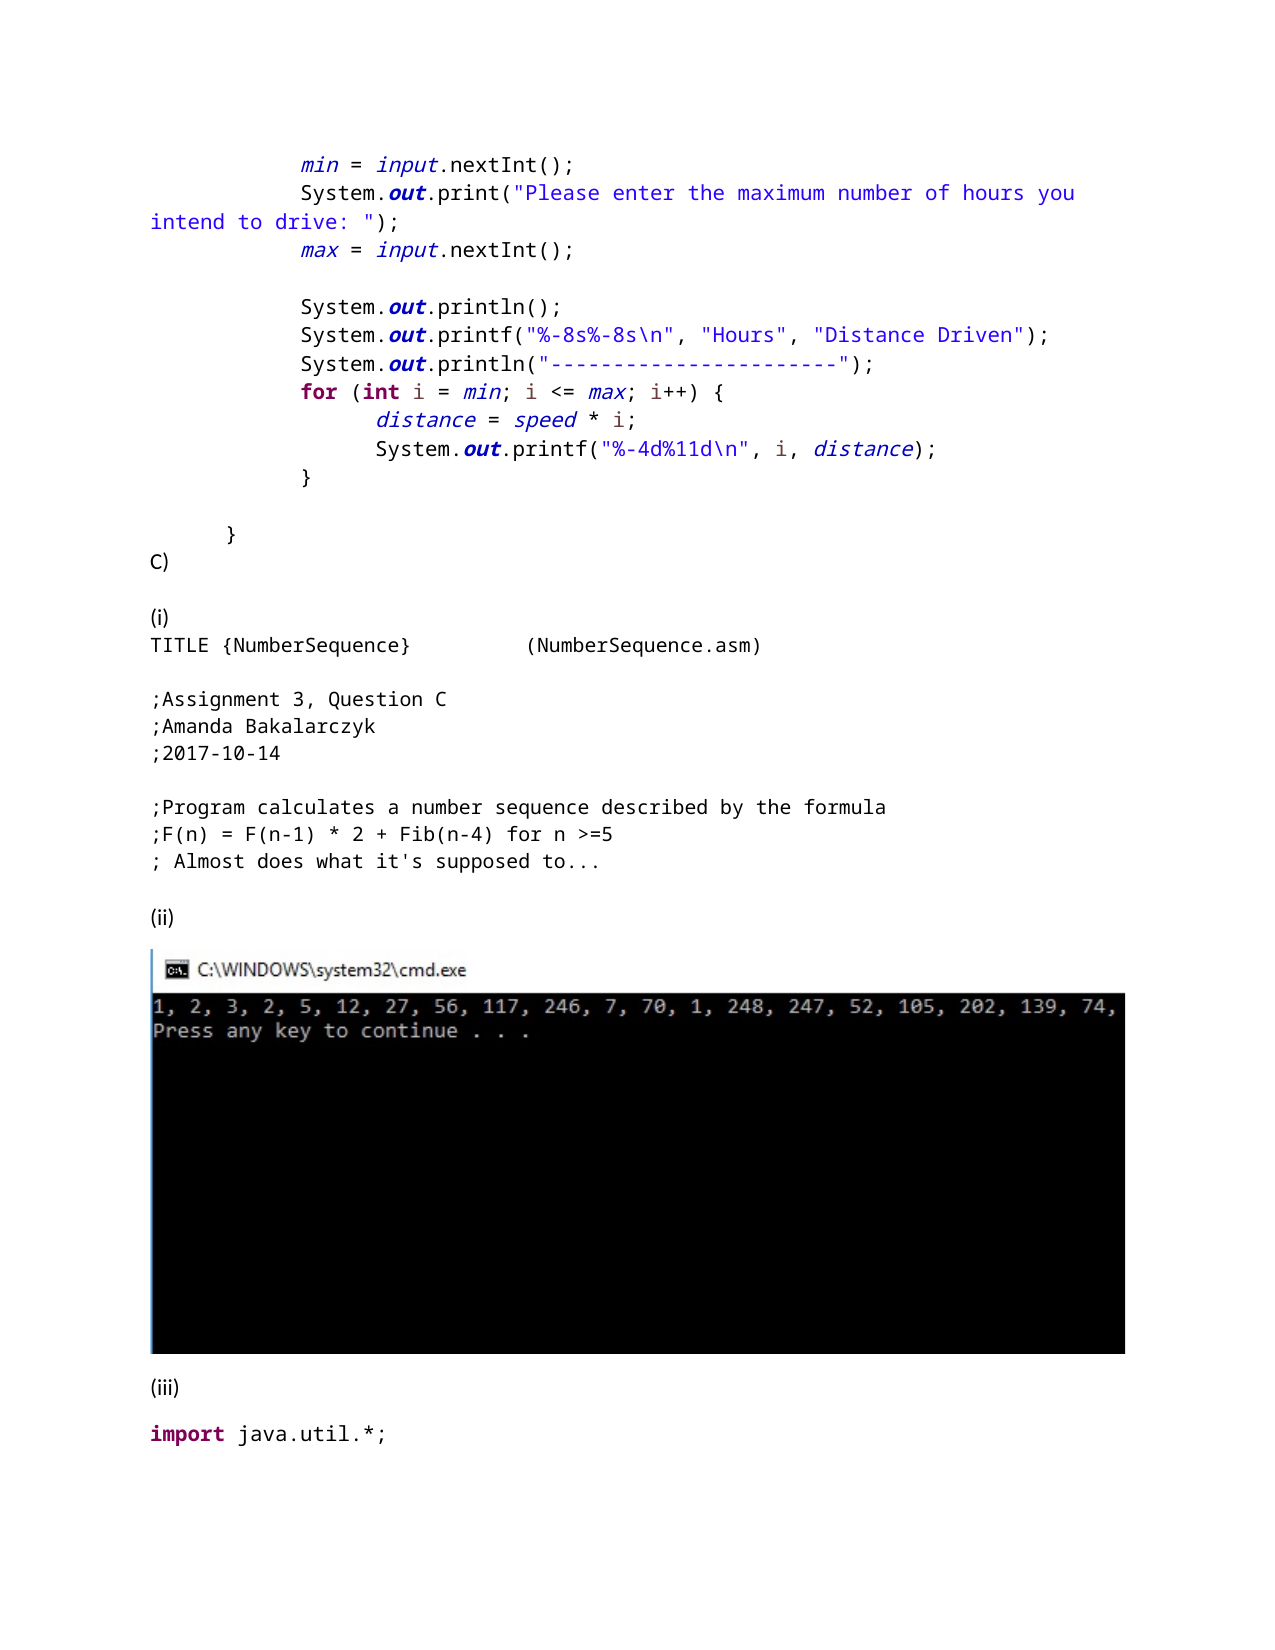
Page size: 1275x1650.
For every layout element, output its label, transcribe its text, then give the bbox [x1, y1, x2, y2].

text ;Amanda Bakalarczyk [150, 712, 1125, 739]
text } [150, 519, 1125, 547]
text System.out.printf("%-4d%11d\n", i, distance); [150, 434, 1125, 462]
text ;Program calculates a number sequence described by the formula [150, 793, 1125, 820]
text (ii) [150, 903, 1125, 931]
text System.out.print("Please enter the maximum number of hours you intend to drive: "); [150, 178, 1125, 235]
text max = input.nextInt(); [150, 235, 1125, 264]
text ;2017-10-14 [150, 739, 1125, 766]
text min = input.nextInt(); [150, 150, 1125, 178]
text ;F(n) = F(n-1) * 2 + Fib(n-4) for n >=5 [150, 820, 1125, 847]
text (i) [150, 603, 1125, 631]
text for (int i = min; i <= max; i++) { [150, 377, 1125, 406]
text distance = speed * i; [150, 406, 1125, 434]
text ;Assignment 3, Question C [150, 685, 1125, 712]
text import java.util.*; [150, 1419, 1125, 1448]
text System.out.println("-----------------------"); [150, 349, 1125, 377]
text } [150, 462, 1125, 491]
text (iii) [150, 1373, 1125, 1401]
text C) [150, 547, 1125, 575]
text System.out.println(); [150, 292, 1125, 320]
picture [150, 949, 1125, 1354]
text ; Almost does what it's supposed to... [150, 847, 1125, 874]
text System.out.printf("%-8s%-8s\n", "Hours", "Distance Driven"); [150, 320, 1125, 349]
text TITLE {NumberSequence} (NumberSequence.asm) [150, 631, 1125, 658]
